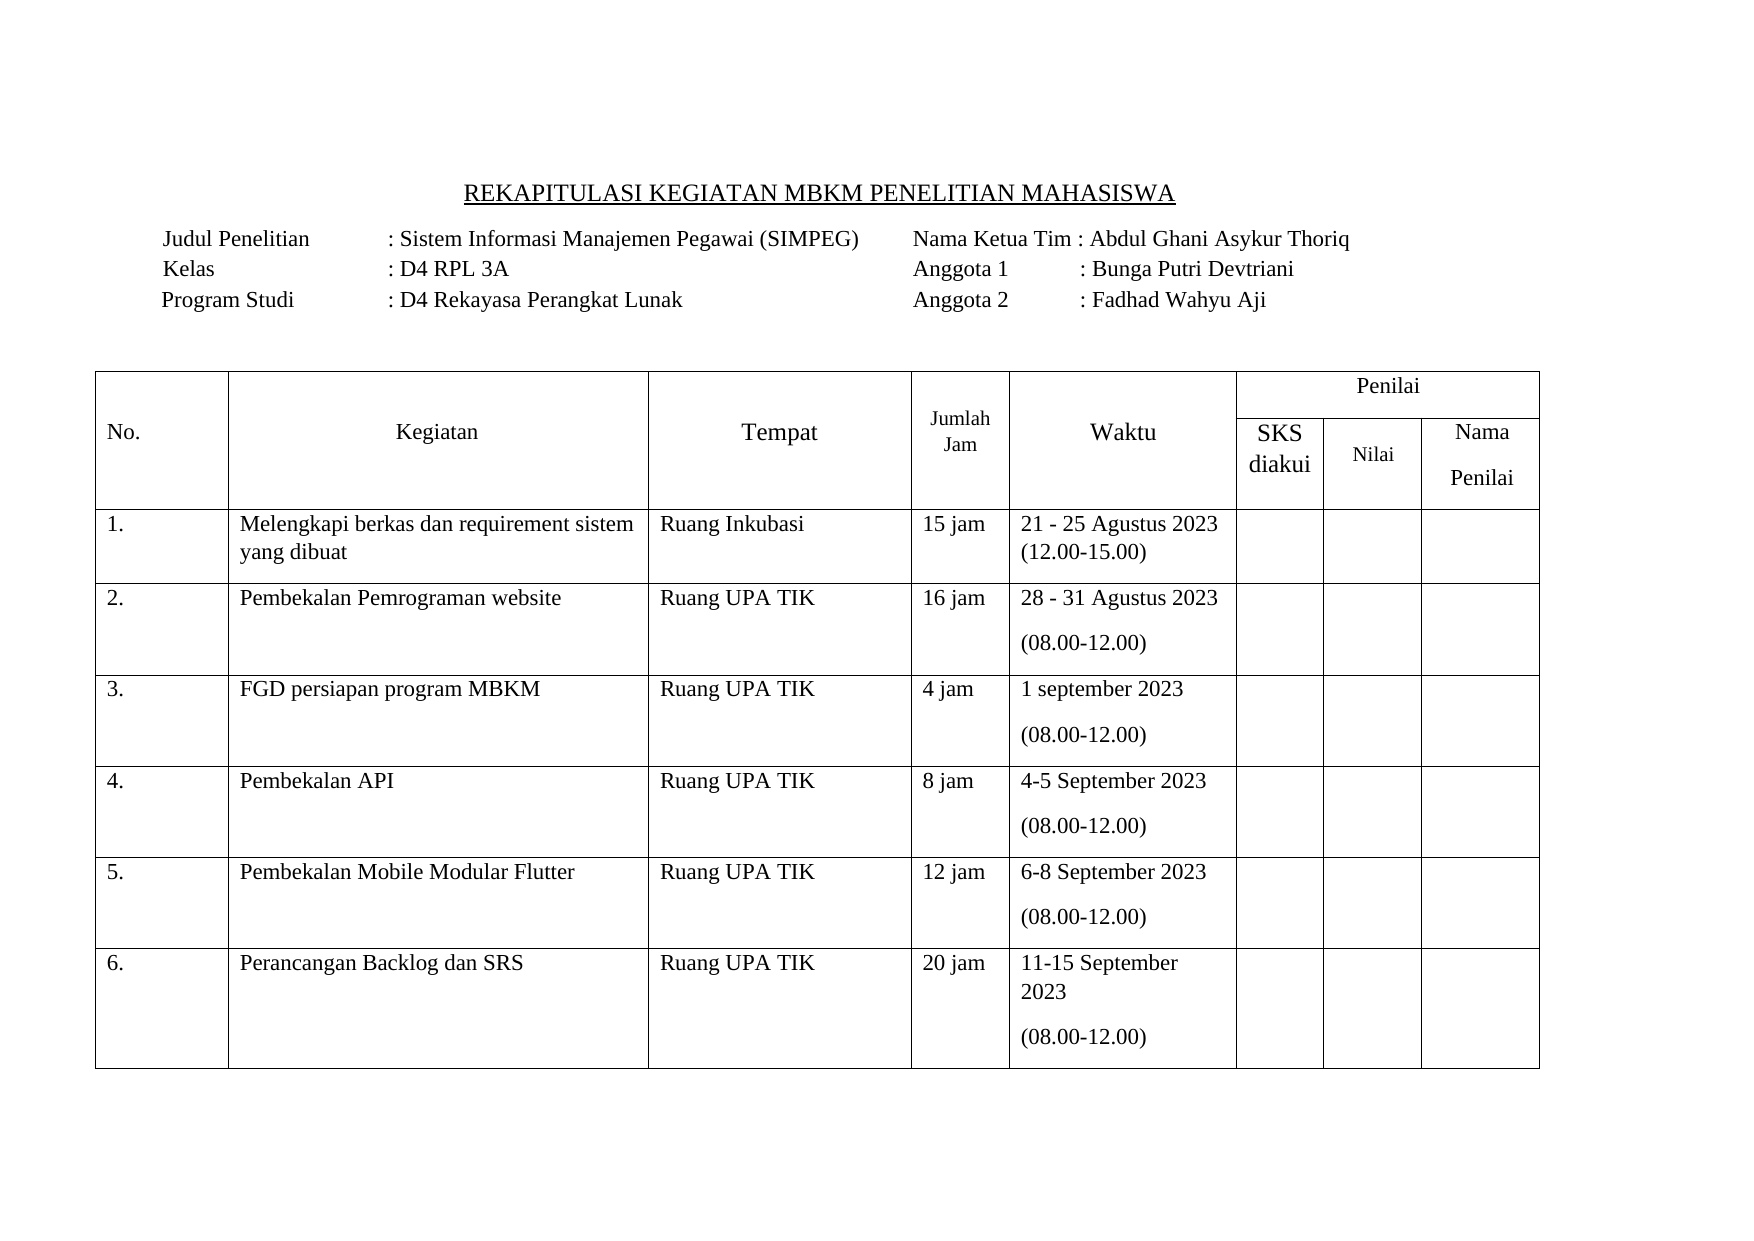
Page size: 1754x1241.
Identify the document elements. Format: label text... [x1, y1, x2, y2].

table_cell Ruang UPA TIK [649, 858, 911, 948]
table_cell 3. [96, 676, 228, 766]
table_cell [1237, 949, 1323, 1068]
table_cell FGD persiapan program MBKM [229, 676, 648, 766]
table_cell [1422, 584, 1539, 674]
table_cell Nilai [1324, 419, 1421, 509]
table_cell 20 jam [912, 949, 1009, 1068]
table_cell Ruang UPA TIK [649, 584, 911, 674]
table_header No. [96, 372, 228, 509]
table_header Penilai [1237, 372, 1539, 417]
table_cell 16 jam [912, 584, 1009, 674]
table_cell Perancangan Backlog dan SRS [229, 949, 648, 1068]
table_header Jumlah Jam [912, 372, 1009, 509]
table_cell [1422, 510, 1539, 583]
table_cell 4-5 September 2023 (08.00-12.00) [1010, 767, 1236, 857]
text Judul Penelitian : Sistem Informasi Manajemen Pegawai (SIMPEG) Nama Ketua Tim : Abdul Ghani Asykur Thoriq [163, 225, 1604, 251]
text Program Studi : D4 Rekayasa Perangkat Lunak Anggota 2 : Fadhad Wahyu Aji [161, 286, 1604, 369]
table_cell SKS diakui [1237, 419, 1323, 509]
table_cell Ruang UPA TIK [649, 767, 911, 857]
table_cell [1237, 767, 1323, 857]
table_cell [1324, 767, 1421, 857]
table_cell [1422, 949, 1539, 1068]
table_cell Pembekalan API [229, 767, 648, 857]
table_cell Ruang UPA TIK [649, 949, 911, 1068]
table_cell Melengkapi berkas dan requirement sistem yang dibuat [229, 510, 648, 583]
table_cell 15 jam [912, 510, 1009, 583]
table_cell 4 jam [912, 676, 1009, 766]
table_cell [1324, 510, 1421, 583]
table_cell [1237, 510, 1323, 583]
table_cell 12 jam [912, 858, 1009, 948]
table_cell 28 - 31 Agustus 2023 (08.00-12.00) [1010, 584, 1236, 674]
table_cell [1422, 767, 1539, 857]
table_cell 11-15 September 2023 (08.00-12.00) [1010, 949, 1236, 1068]
table_cell 1 september 2023 (08.00-12.00) [1010, 676, 1236, 766]
table_header Waktu [1010, 372, 1236, 509]
table_cell Pembekalan Pemrograman website [229, 584, 648, 674]
table_cell [1237, 676, 1323, 766]
table_cell 4. [96, 767, 228, 857]
table_cell 6-8 September 2023 (08.00-12.00) [1010, 858, 1236, 948]
table_cell 21 - 25 Agustus 2023 (12.00-15.00) [1010, 510, 1236, 583]
table_cell 5. [96, 858, 228, 948]
table_cell Pembekalan Mobile Modular Flutter [229, 858, 648, 948]
table_cell 2. [96, 584, 228, 674]
table_cell 1. [96, 510, 228, 583]
table_cell [1324, 584, 1421, 674]
table_cell 6. [96, 949, 228, 1068]
subtitle REKAPITULASI KEGIATAN MBKM PENELITIAN MAHASISWA [163, 178, 1476, 207]
table_cell Nama Penilai [1422, 419, 1539, 509]
table_header Kegiatan [229, 372, 648, 509]
table_cell [1422, 676, 1539, 766]
table_cell [1324, 676, 1421, 766]
table_cell [1237, 584, 1323, 674]
table_cell Ruang Inkubasi [649, 510, 911, 583]
table_cell [1237, 858, 1323, 948]
table_cell Ruang UPA TIK [649, 676, 911, 766]
table_cell 8 jam [912, 767, 1009, 857]
table_header Tempat [649, 372, 911, 509]
text Kelas : D4 RPL 3A Anggota 1 : Bunga Putri Devtriani [163, 255, 1604, 282]
table_cell [1324, 858, 1421, 948]
table_cell [1422, 858, 1539, 948]
table_cell [1324, 949, 1421, 1068]
